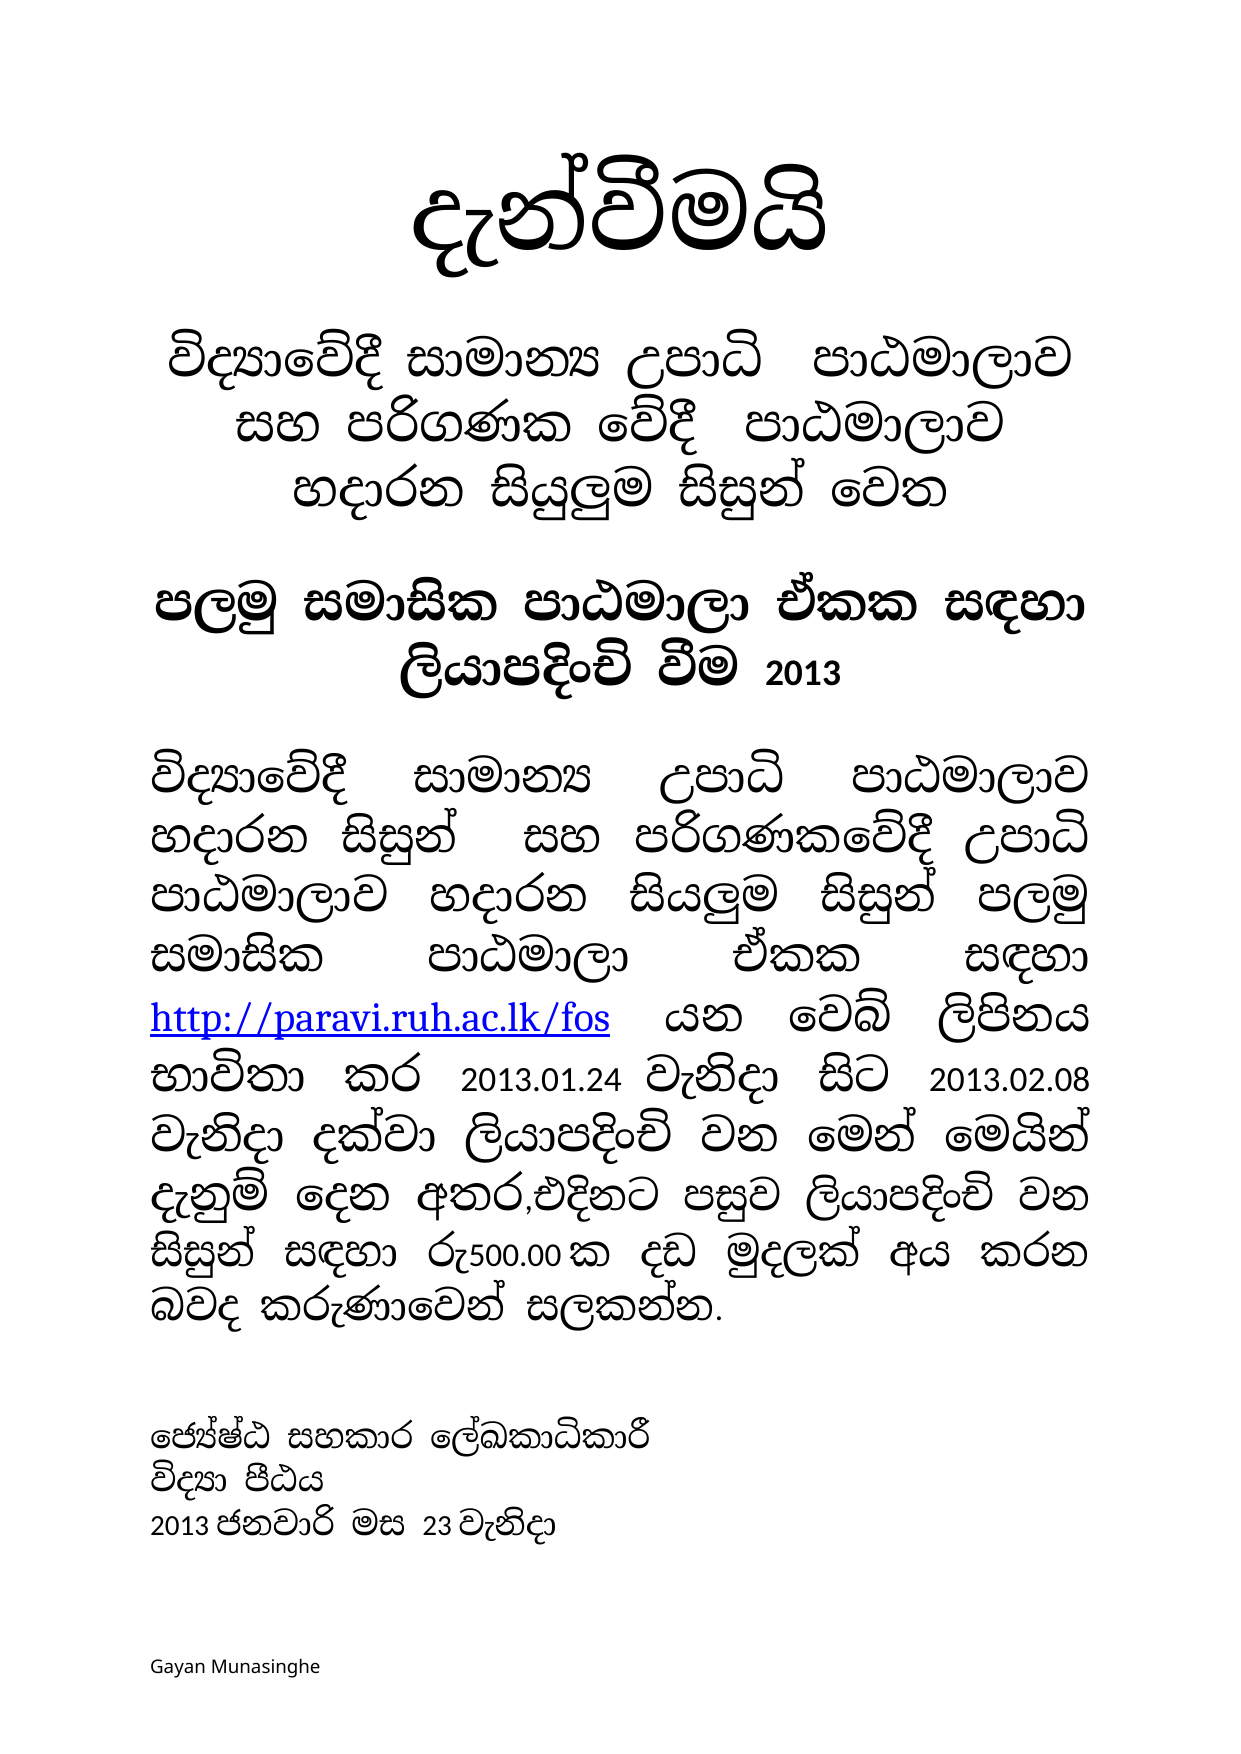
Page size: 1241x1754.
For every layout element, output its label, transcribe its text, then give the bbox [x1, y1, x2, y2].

text ජ්‍යේෂ්ඨ සහකාර ලේඛකාධිකාරී [150, 1415, 1090, 1458]
text පලමු සමාසික පාඨමාලා ඒකක සඳහා ලියාපදිංචි වීම 2013 [150, 570, 1090, 701]
text දැන්වීමයි [150, 150, 1090, 280]
text විද්‍යා පීඨය [150, 1458, 1090, 1502]
text විද්‍යාවේදී සාමාන්‍ය උපාධි පාඨමාලාව සහ පරිගණක වේදී පාඨමාලාව හදාරන සියුලුම සිසුන් වෙත [150, 326, 1090, 522]
text 2013 ජනවාරි මස 23 වැනිදා [150, 1502, 1090, 1545]
text විද්‍යාවේදී සාමාන්‍ය උපාධි පාඨමාලාව හදාරන සිසුන් සහ පරිගණකවේදී උපාධි පාඨමාලාව හදාරන සියලුම සිසුන් පලමු සමාසික පාඨමාලා ඒකක සඳහා http://paravi.ruh.ac.lk/fos යන වෙබ් ලිපිනය භාවිතා කර 2013.01.24 වැනිදා සිට 2013.02.08 වැනිදා දක්වා ලියාපදිංචි වන මෙන් මෙයින් දැනුම් දෙන අතර,එදිනට පසුව ලියාපදිංචි වන සිසුන් සඳහා රු500.00ක දඩ මුදලක් අය කරන බවද කරුණාවෙන් සලකන්න. [150, 746, 1090, 1333]
